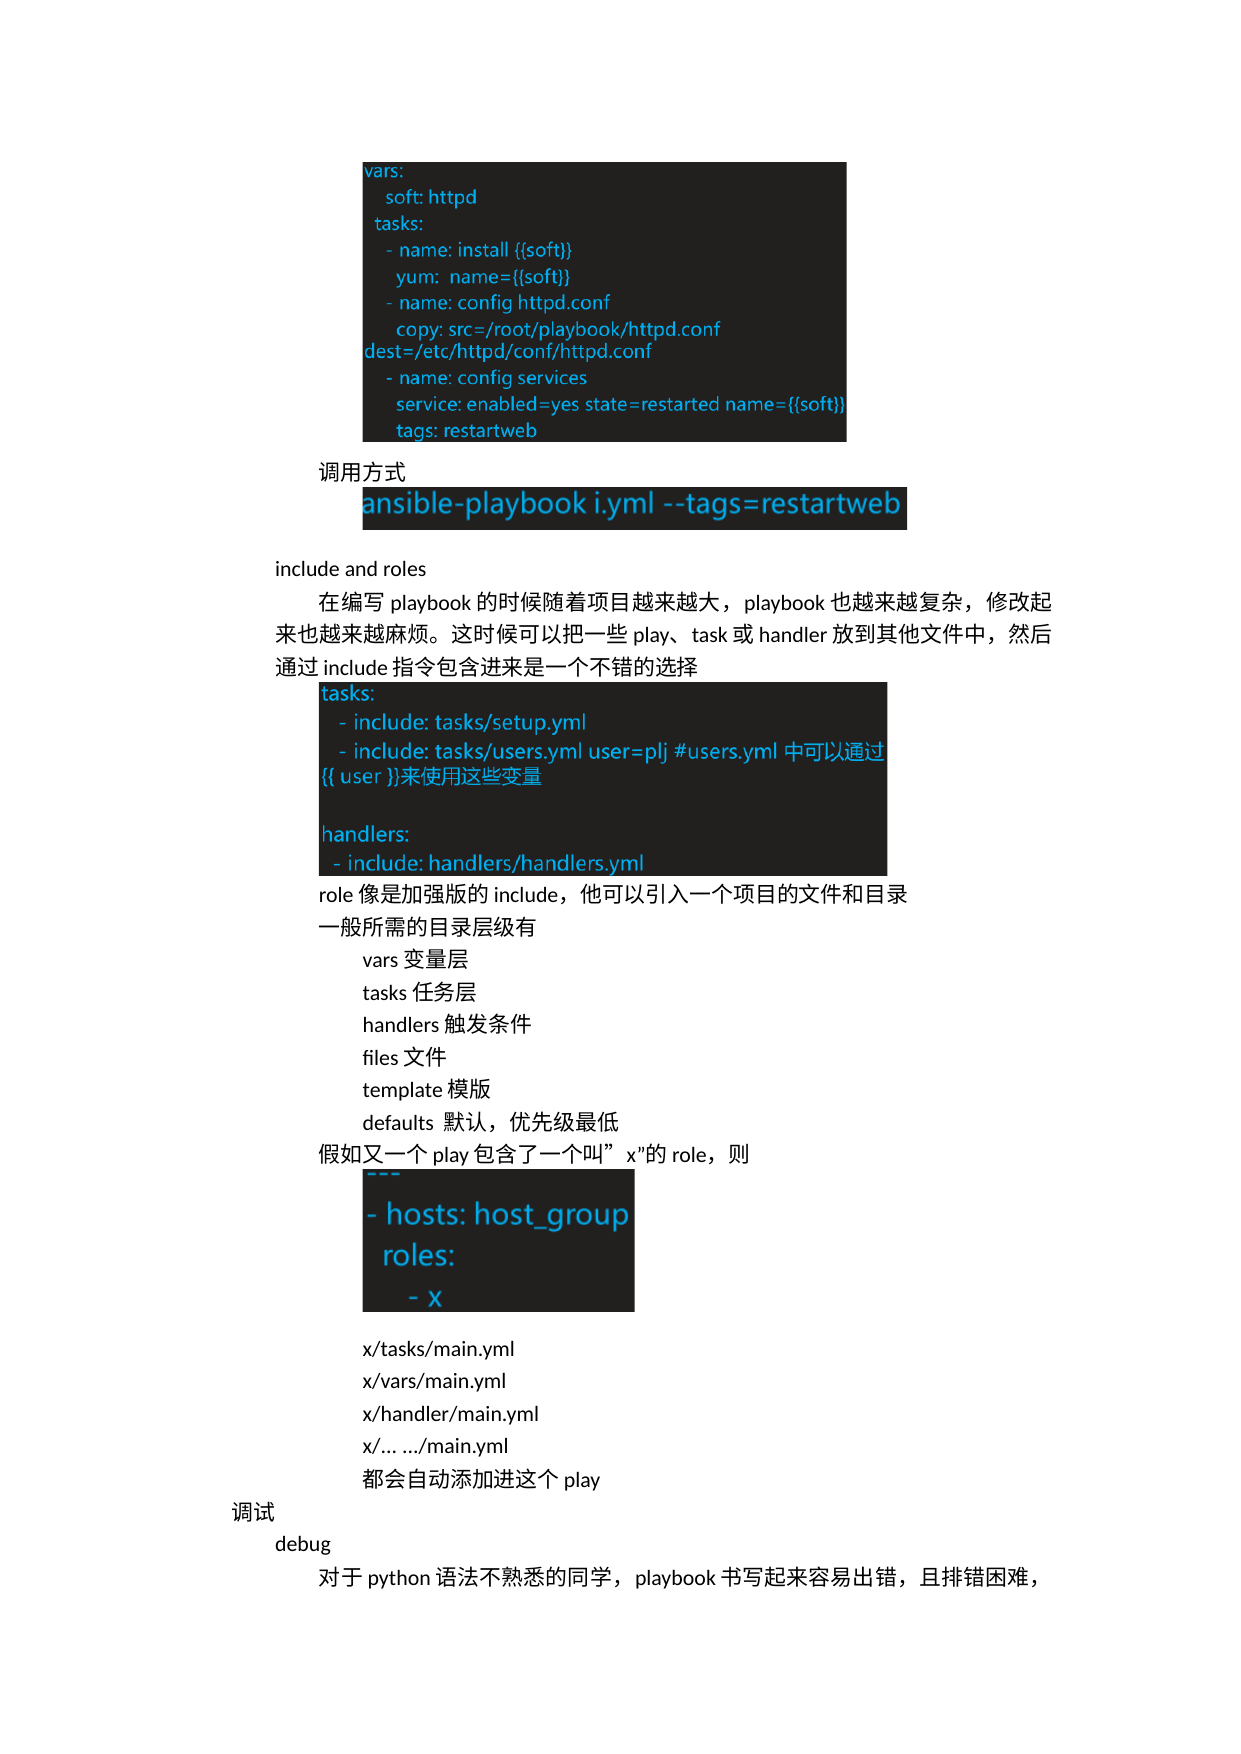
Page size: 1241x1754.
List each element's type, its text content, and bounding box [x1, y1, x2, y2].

text 一般所需的目录层级有 [275, 909, 1053, 942]
text 调试 [187, 1494, 1053, 1527]
text handlers 触发条件 [319, 1007, 1053, 1039]
text include and roles [231, 552, 1053, 584]
text tasks 任务层 [319, 974, 1053, 1007]
picture [318, 682, 888, 876]
text 调用方式 [275, 454, 1053, 487]
text files 文件 [319, 1039, 1053, 1072]
text vars 变量层 [319, 942, 1053, 974]
text x/... .../main.yml [319, 1429, 1053, 1462]
text debug [231, 1527, 1053, 1559]
text 在编写playbook的时候随着项目越来越大，playbook也越来越复杂，修改起来也越来越麻烦。这时候可以把一些play、task或handler放到其他文件中，然后通过include指令包含进来是一个不错的选择 [275, 584, 1053, 682]
text defaults 默认，优先级最低 [319, 1104, 1053, 1137]
text x/handler/main.yml [319, 1397, 1053, 1429]
text x/tasks/main.yml [319, 1332, 1053, 1364]
picture [362, 487, 908, 530]
text 假如又一个play包含了一个叫”x”的role，则 [275, 1137, 1053, 1169]
picture [362, 1169, 635, 1312]
text template模版 [319, 1072, 1053, 1104]
text x/vars/main.yml [319, 1364, 1053, 1397]
text 都会自动添加进这个play [319, 1462, 1053, 1494]
text 对于python语法不熟悉的同学，playbook书写起来容易出错，且排错困难，这里介绍几种简单的排错方法 [275, 1559, 1053, 1592]
text role像是加强版的include，他可以引入一个项目的文件和目录 [275, 877, 1053, 909]
picture [362, 162, 847, 442]
